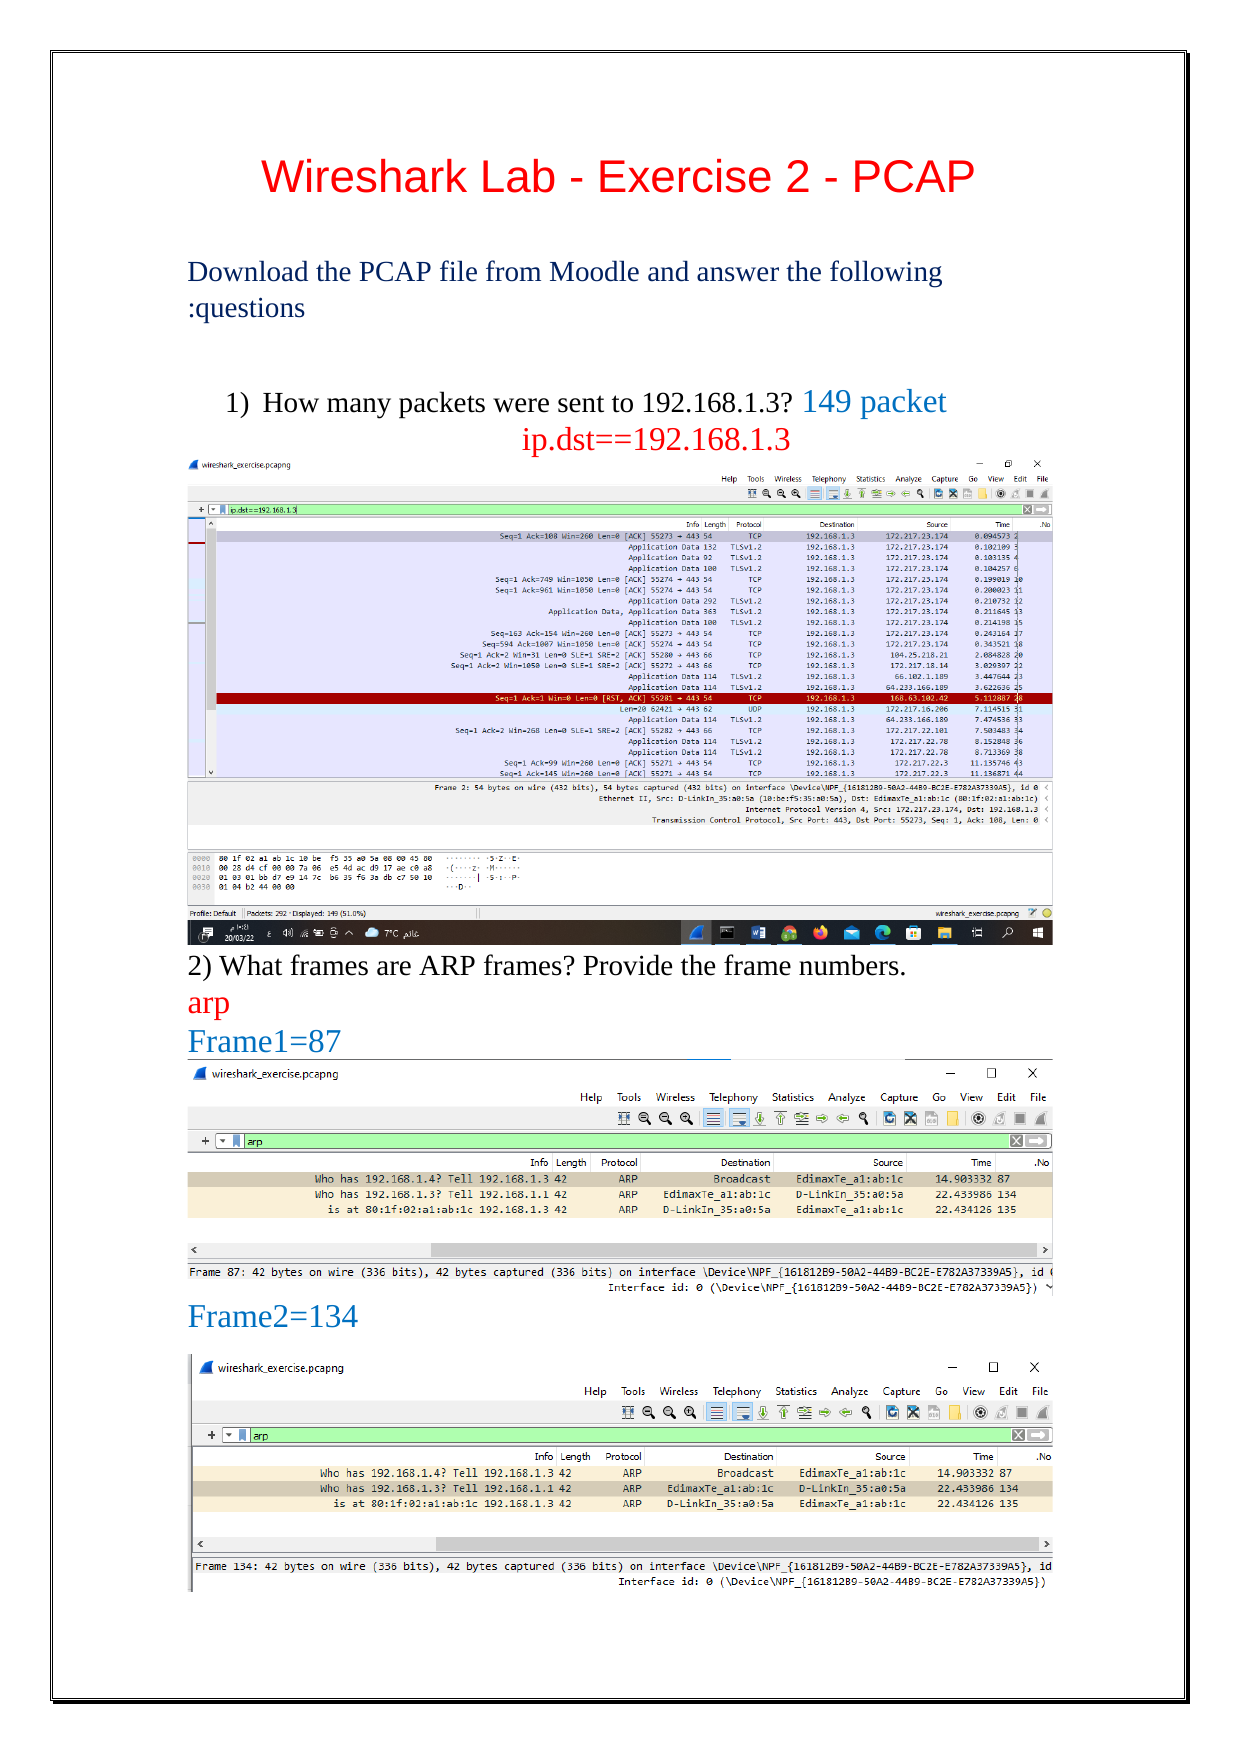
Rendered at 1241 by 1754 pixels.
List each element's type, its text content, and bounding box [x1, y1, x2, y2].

text 2) What frames are ARP frames? Provide the frame numbers. [187, 945, 1049, 983]
picture [187, 458, 1053, 945]
text Download the PCAP file from Moodle and answer the following questions: [187, 254, 1049, 324]
list How many packets were sent to 192.168.1.3? 149 packet [225, 381, 1049, 420]
text Frame2=134 [187, 1296, 1049, 1334]
picture [187, 1059, 1053, 1296]
text Wireshark Lab - Exercise 2 - PCAP [187, 150, 1049, 203]
text Frame1=87 [187, 1021, 1049, 1059]
list ip.dst==192.168.1.3 [262, 420, 1049, 458]
text arp [187, 983, 1049, 1021]
picture [187, 1354, 1053, 1592]
